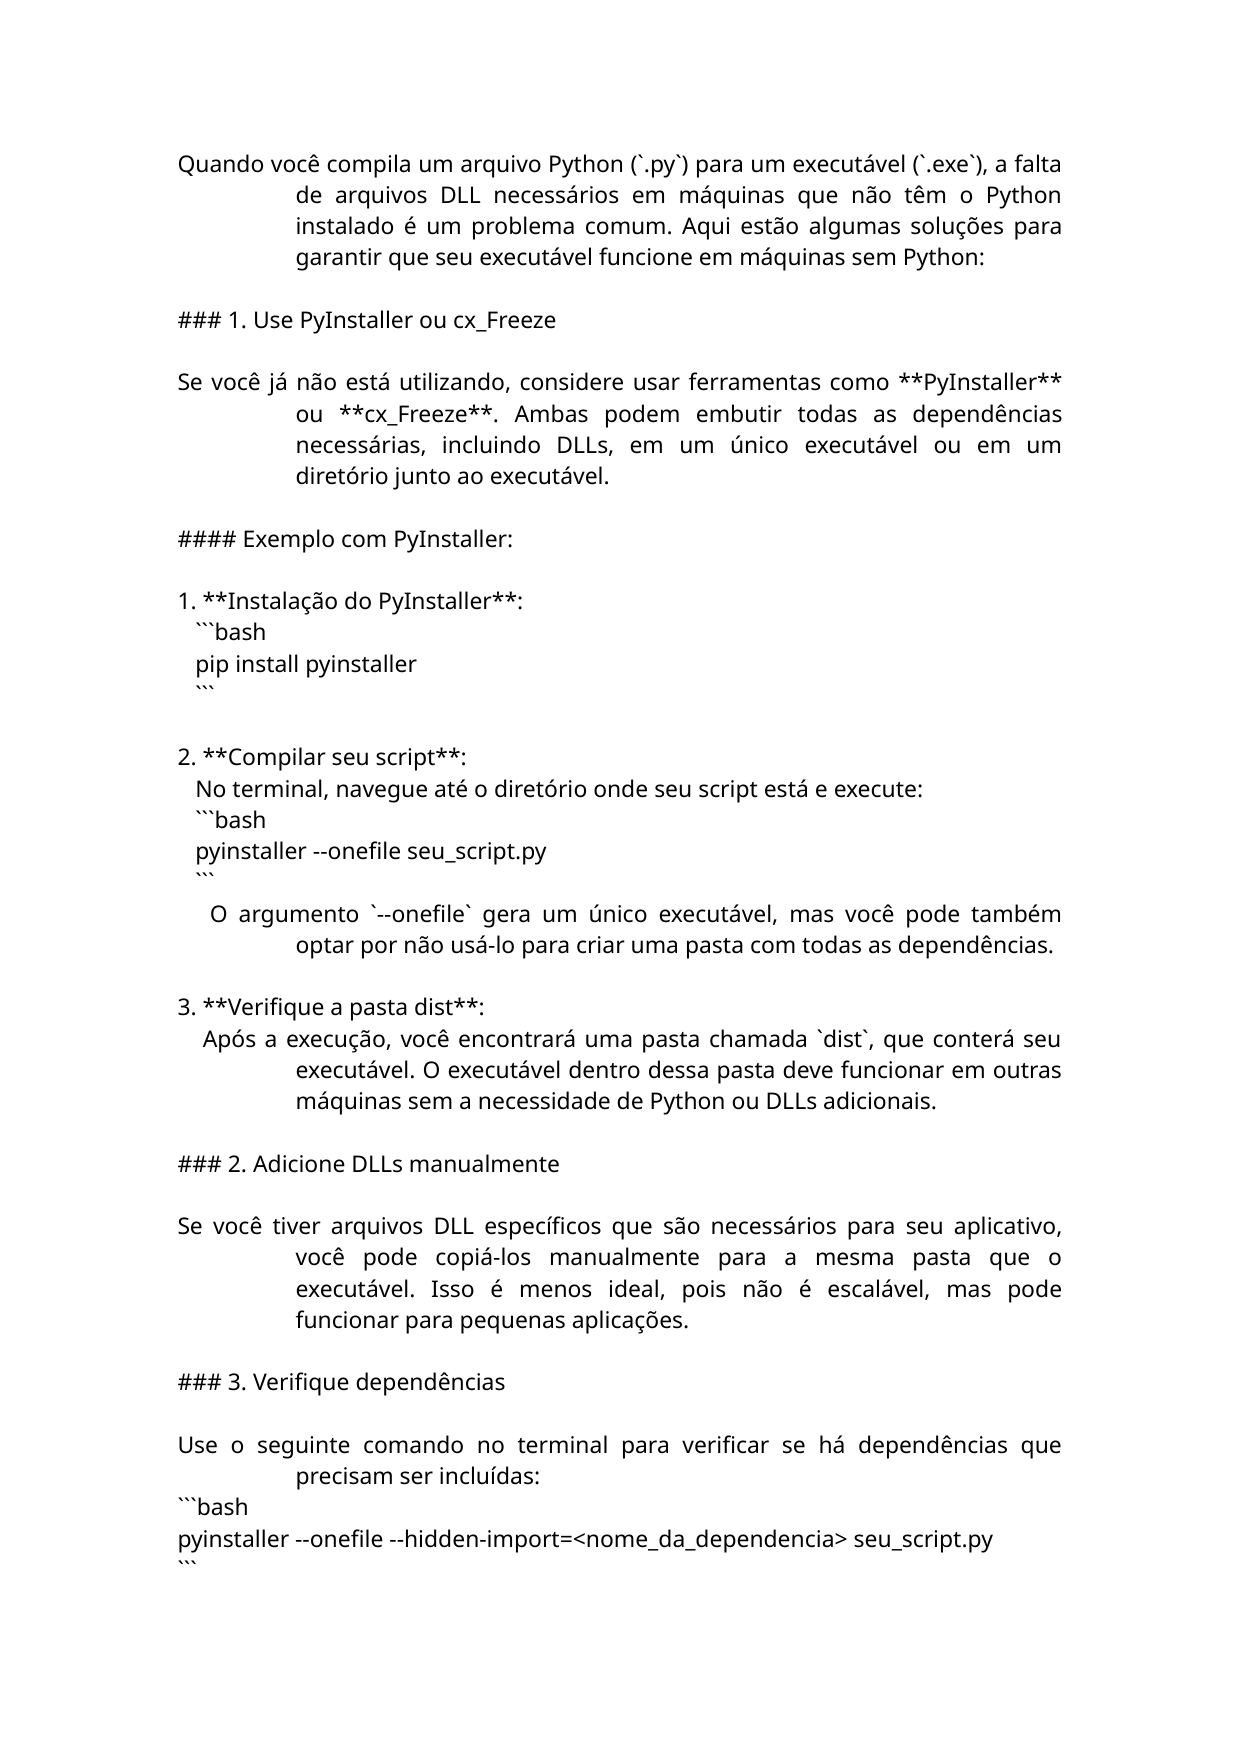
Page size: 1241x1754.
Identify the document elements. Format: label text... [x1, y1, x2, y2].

text Use o seguinte comando no terminal para verificar se há dependências que precisam ser incluídas: [177, 1429, 1063, 1491]
text Se você já não está utilizando, considere usar ferramentas como **PyInstaller** ou **cx_Freeze**. Ambas podem embutir todas as dependências necessárias, incluindo DLLs, em um único executável ou em um diretório junto ao executável. [177, 366, 1063, 491]
text ### 1. Use PyInstaller ou cx_Freeze [177, 304, 1063, 335]
text O argumento `--onefile` gera um único executável, mas você pode também optar por não usá-lo para criar uma pasta com todas as dependências. [177, 898, 1063, 960]
text #### Exemplo com PyInstaller: [177, 523, 1063, 554]
text 3. **Verifique a pasta dist**: [177, 991, 1063, 1023]
text pyinstaller --onefile --hidden-import=<nome_da_dependencia> seu_script.py [177, 1523, 1063, 1554]
text pyinstaller --onefile seu_script.py [177, 835, 1063, 866]
text ```bash [177, 1491, 1063, 1523]
text ``` [177, 866, 1063, 898]
text ``` [177, 679, 1063, 710]
text ```bash [177, 616, 1063, 648]
text ```bash [177, 804, 1063, 835]
text Quando você compila um arquivo Python (`.py`) para um executável (`.exe`), a falta de arquivos DLL necessários em máquinas que não têm o Python instalado é um problema comum. Aqui estão algumas soluções para garantir que seu executável funcione em máquinas sem Python: [177, 148, 1063, 273]
text 2. **Compilar seu script**: [177, 741, 1063, 773]
text Após a execução, você encontrará uma pasta chamada `dist`, que conterá seu executável. O executável dentro dessa pasta deve funcionar em outras máquinas sem a necessidade de Python ou DLLs adicionais. [177, 1023, 1063, 1116]
text pip install pyinstaller [177, 648, 1063, 679]
text ``` [177, 1554, 1063, 1585]
text ### 2. Adicione DLLs manualmente [177, 1148, 1063, 1179]
text No terminal, navegue até o diretório onde seu script está e execute: [177, 773, 1063, 804]
text ### 3. Verifique dependências [177, 1366, 1063, 1398]
text 1. **Instalação do PyInstaller**: [177, 585, 1063, 616]
text Se você tiver arquivos DLL específicos que são necessários para seu aplicativo, você pode copiá-los manualmente para a mesma pasta que o executável. Isso é menos ideal, pois não é escalável, mas pode funcionar para pequenas aplicações. [177, 1210, 1063, 1335]
